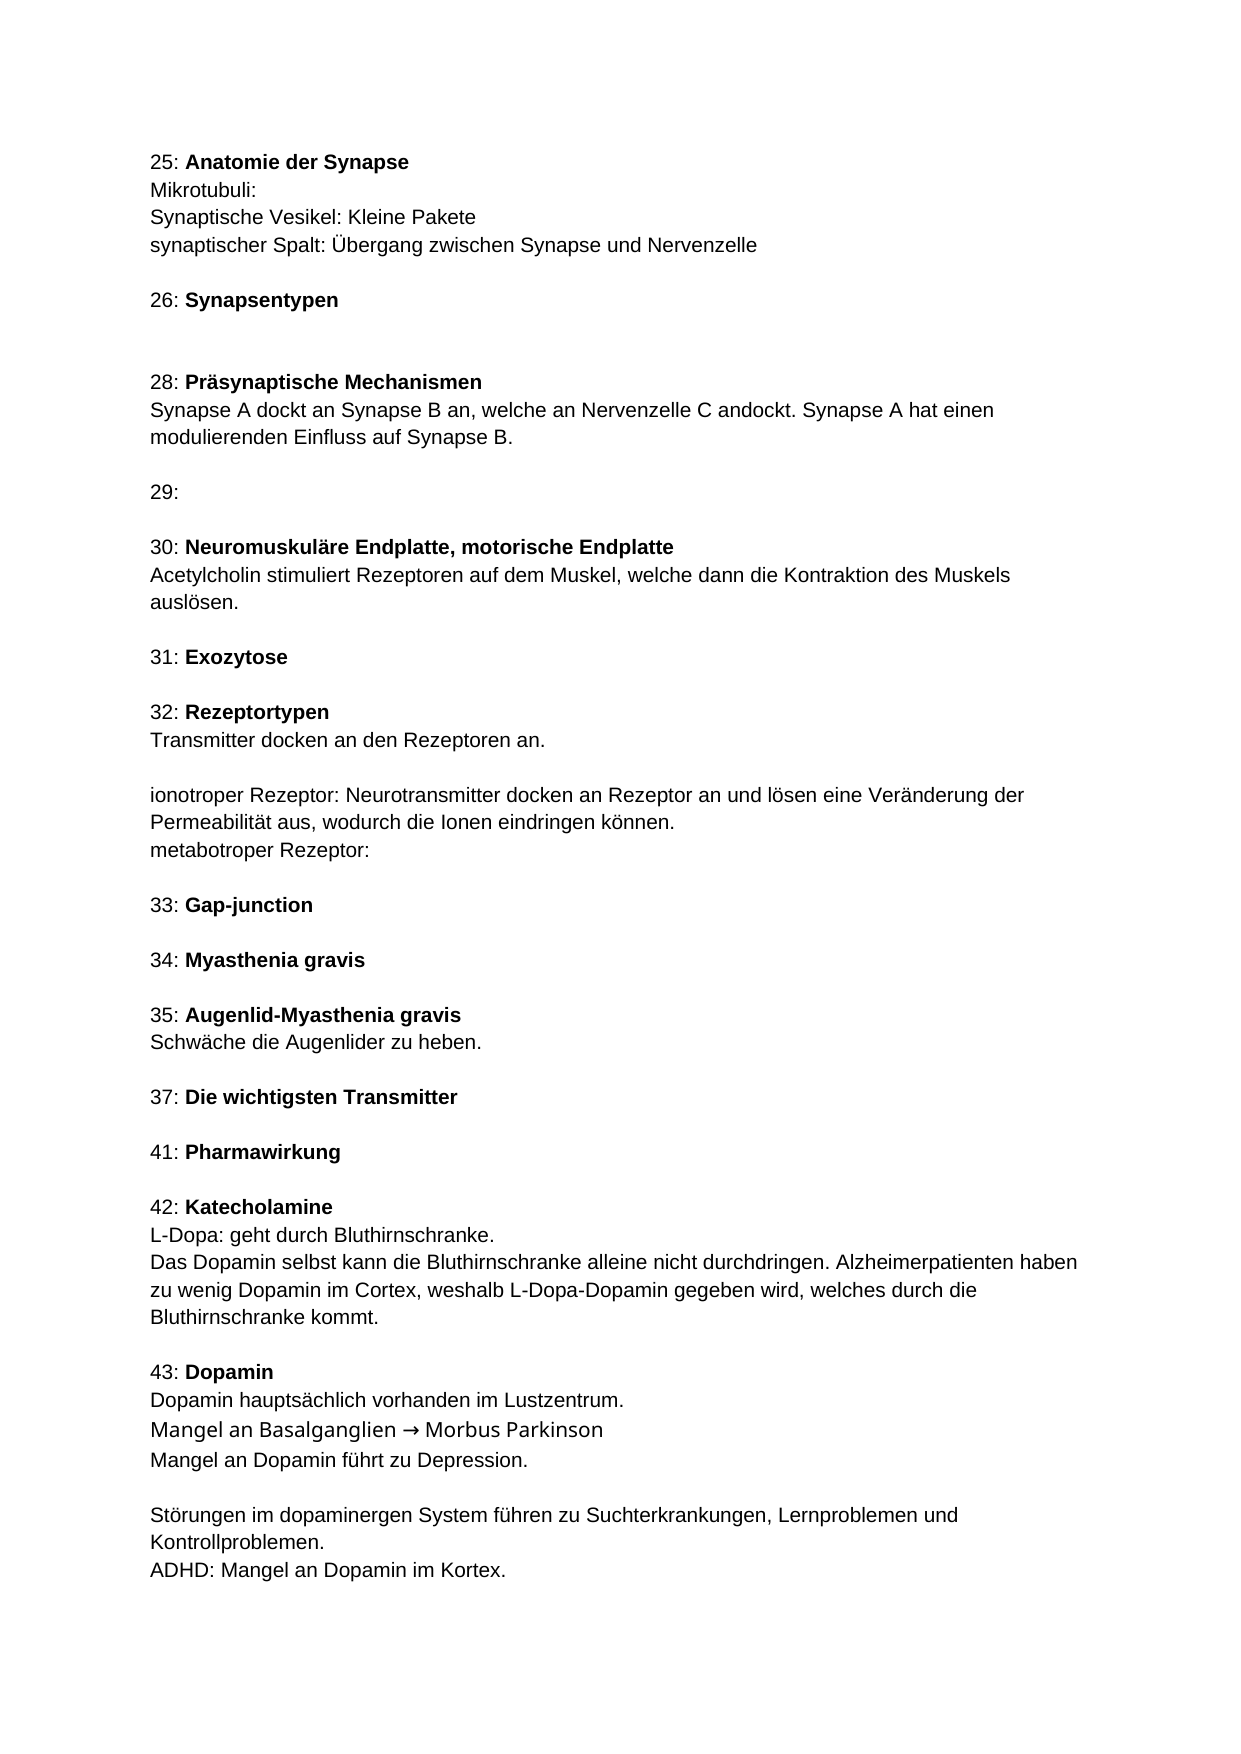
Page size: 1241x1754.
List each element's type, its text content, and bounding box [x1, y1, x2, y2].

text 41: Pharmawirkung [150, 1140, 1090, 1164]
text 35: Augenlid-Myasthenia gravis [150, 1002, 1090, 1026]
text Schwäche die Augenlider zu heben. [150, 1030, 1090, 1054]
text 28: Präsynaptische Mechanismen [150, 370, 1090, 394]
text Das Dopamin selbst kann die Bluthirnschranke alleine nicht durchdringen. Alzheimerpatienten haben zu wenig Dopamin im Cortex, weshalb L-Dopa-Dopamin gegeben wird, welches durch die Bluthirnschranke kommt. [150, 1250, 1090, 1329]
text Transmitter docken an den Rezeptoren an. [150, 727, 1090, 751]
text Störungen im dopaminergen System führen zu Suchterkrankungen, Lernproblemen und Kontrollproblemen. [150, 1503, 1090, 1554]
text 42: Katecholamine [150, 1195, 1090, 1219]
text 31: Exozytose [150, 645, 1090, 669]
text Dopamin hauptsächlich vorhanden im Lustzentrum. [150, 1387, 1090, 1411]
text 34: Myasthenia gravis [150, 947, 1090, 971]
text Mangel an Basalganglien → Morbus Parkinson [150, 1415, 1090, 1443]
text Mikrotubuli: [150, 177, 1090, 201]
text 33: Gap-junction [150, 892, 1090, 916]
text ADHD: Mangel an Dopamin im Kortex. [150, 1558, 1090, 1582]
text Acetylcholin stimuliert Rezeptoren auf dem Muskel, welche dann die Kontraktion des Muskels auslösen. [150, 562, 1090, 614]
text Synaptische Vesikel: Kleine Pakete [150, 205, 1090, 229]
text 37: Die wichtigsten Transmitter [150, 1085, 1090, 1109]
text Synapse A dockt an Synapse B an, welche an Nervenzelle C andockt. Synapse A hat einen modulierenden Einfluss auf Synapse B. [150, 397, 1090, 449]
text synaptischer Spalt: Übergang zwischen Synapse und Nervenzelle [150, 232, 1090, 256]
text 25: Anatomie der Synapse [150, 150, 1090, 174]
text L-Dopa: geht durch Bluthirnschranke. [150, 1222, 1090, 1246]
text 30: Neuromuskuläre Endplatte, motorische Endplatte [150, 535, 1090, 559]
text Mangel an Dopamin führt zu Depression. [150, 1448, 1090, 1472]
text 29: [150, 480, 1090, 504]
text 43: Dopamin [150, 1360, 1090, 1384]
text 32: Rezeptortypen [150, 700, 1090, 724]
text metabotroper Rezeptor: [150, 837, 1090, 861]
text 26: Synapsentypen [150, 287, 1090, 311]
text ionotroper Rezeptor: Neurotransmitter docken an Rezeptor an und lösen eine Veränderung der Permeabilität aus, wodurch die Ionen eindringen können. [150, 782, 1090, 834]
